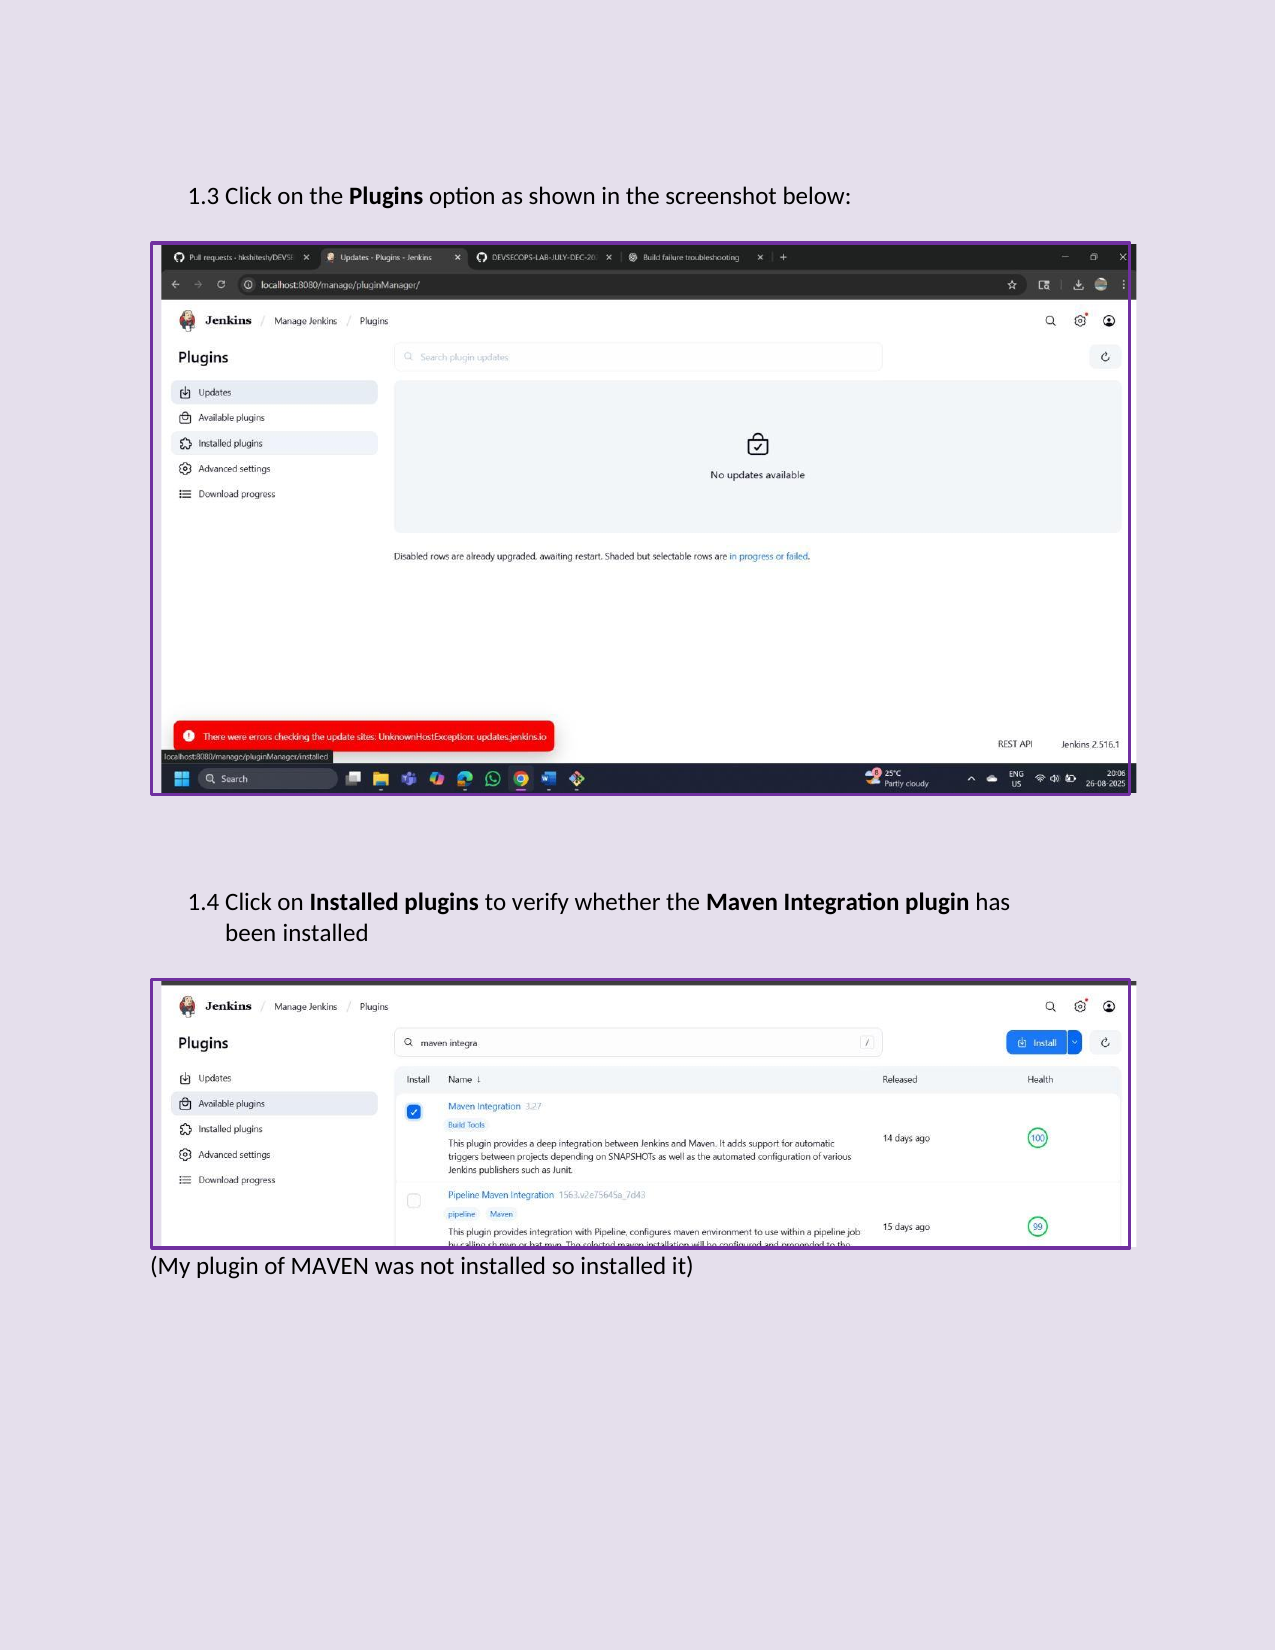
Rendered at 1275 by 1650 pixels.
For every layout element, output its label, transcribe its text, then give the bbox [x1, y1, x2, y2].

list Click on Installed plugins to verify whether the Maven Integration plugin has been installed [187, 886, 1058, 947]
picture [161, 245, 1128, 793]
picture [1131, 981, 1137, 1247]
list Click on the Plugins option as shown in the screenshot below: [187, 180, 1144, 211]
text (My plugin of MAVEN was not installed so installed it) [150, 1250, 1144, 1281]
picture [161, 981, 1128, 1246]
picture [1131, 244, 1137, 793]
